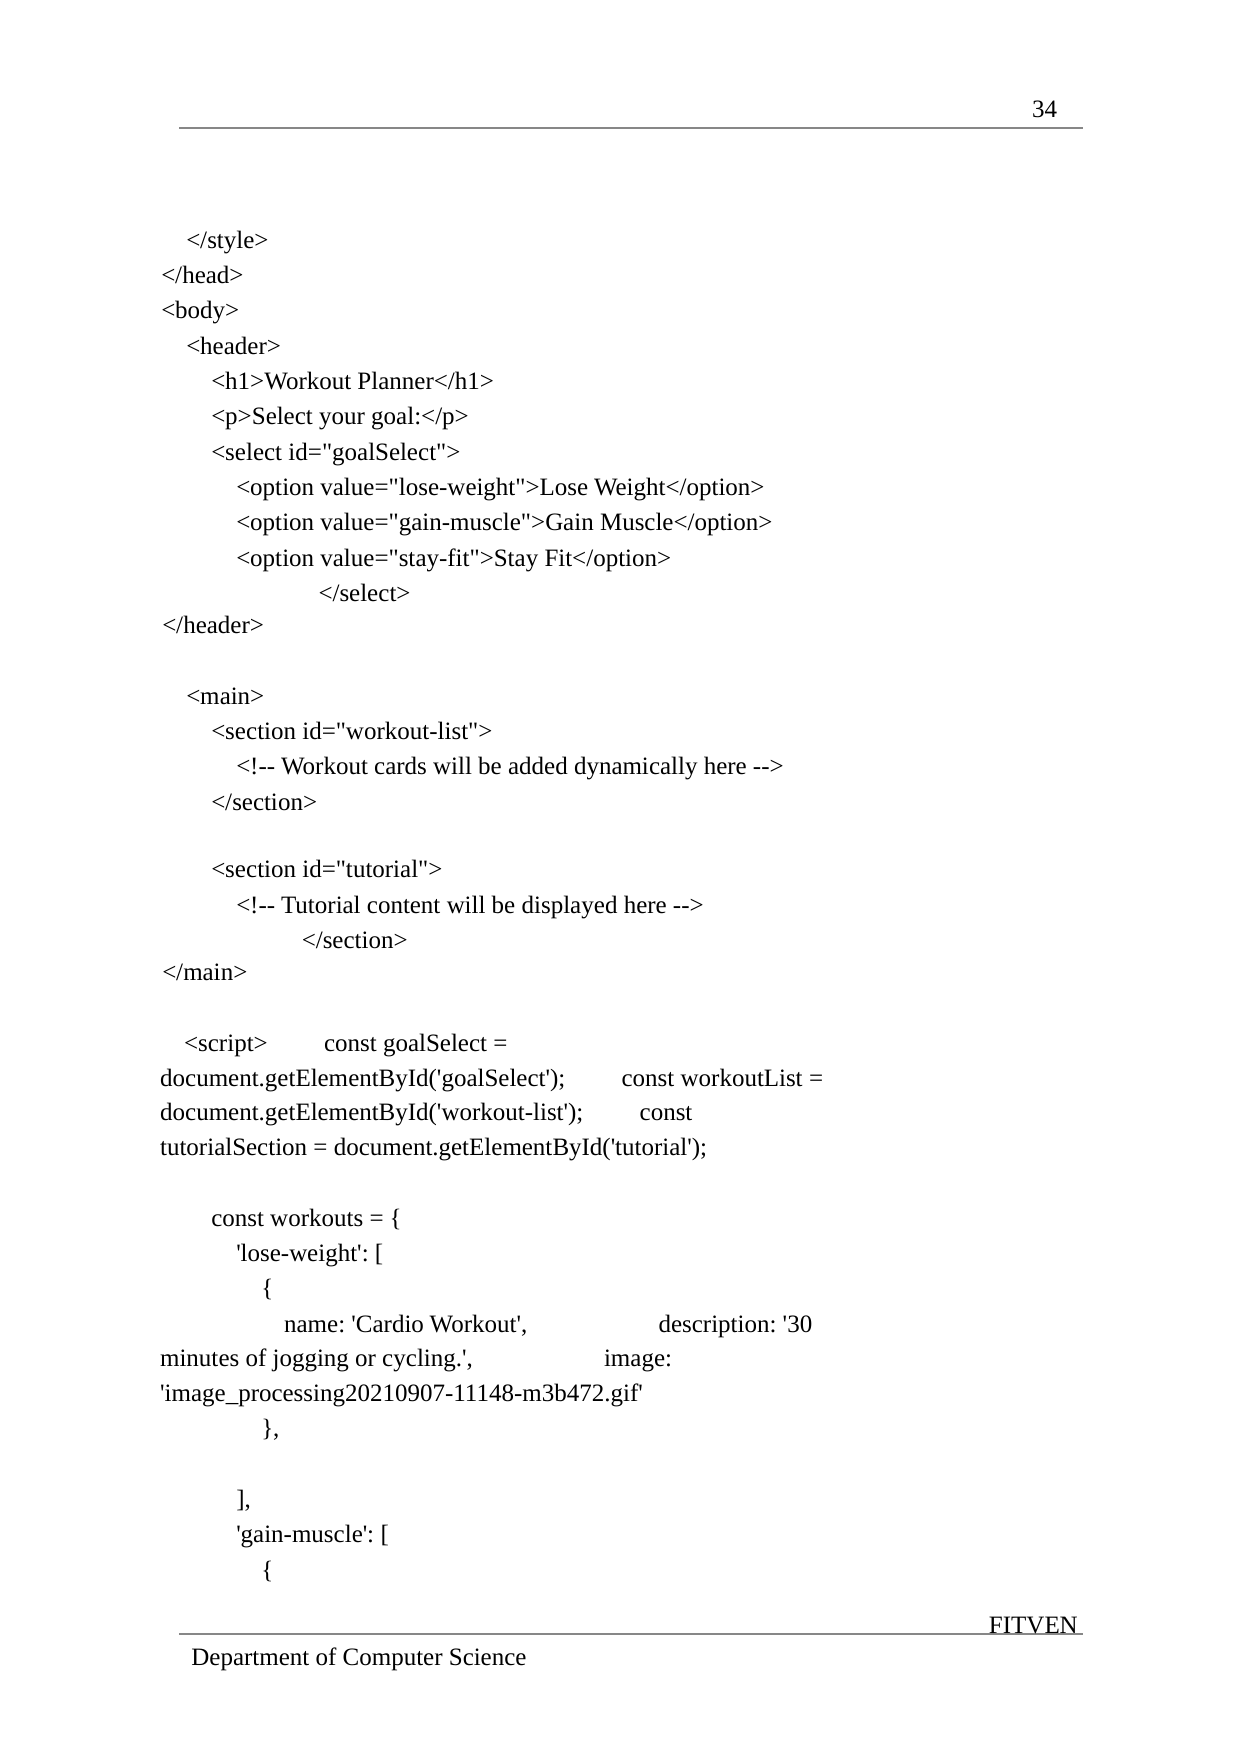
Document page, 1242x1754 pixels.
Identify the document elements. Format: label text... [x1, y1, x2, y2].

text 'lose-weight': [ [161, 1238, 1238, 1267]
text <!-- Tutorial content will be displayed here --> [161, 890, 1238, 919]
text <header> [161, 331, 1238, 359]
text ], [161, 1484, 1238, 1513]
text const workouts = { [161, 1203, 1238, 1232]
text { [161, 1555, 1238, 1583]
text <option value="stay-fit">Stay Fit</option> [161, 543, 1238, 571]
text <section id="tutorial"> [161, 854, 1238, 883]
text <!-- Workout cards will be added dynamically here --> [161, 751, 1238, 780]
text <main> [161, 681, 1238, 709]
text </style> [161, 225, 1238, 253]
text <script> const goalSelect = document.getElementById('goalSelect'); const workoutList = document.getElementById('workout-list'); const tutorialSection = document.getElementById('tutorial'); [159, 1028, 842, 1161]
text </head> [161, 260, 1238, 289]
text { [161, 1273, 1238, 1302]
text <select id="goalSelect"> [161, 437, 1238, 465]
text }, [161, 1413, 1238, 1442]
text <option value="gain-muscle">Gain Muscle</option> [161, 507, 1238, 536]
text </select> </header> [161, 578, 410, 639]
text 'gain-muscle': [ [161, 1519, 1238, 1548]
text name: 'Cardio Workout', description: '30 minutes of jogging or cycling.', image: 'image_processing20210907-11148-m3b472.gif' [159, 1309, 843, 1407]
text </section> </main> [161, 925, 408, 986]
text <h1>Workout Planner</h1> [161, 366, 1238, 395]
text <p>Select your goal:</p> [161, 401, 1238, 430]
text <option value="lose-weight">Lose Weight</option> [161, 472, 1238, 501]
text <section id="workout-list"> [161, 716, 1238, 745]
text </section> [161, 787, 1238, 816]
text <body> [161, 295, 1238, 324]
